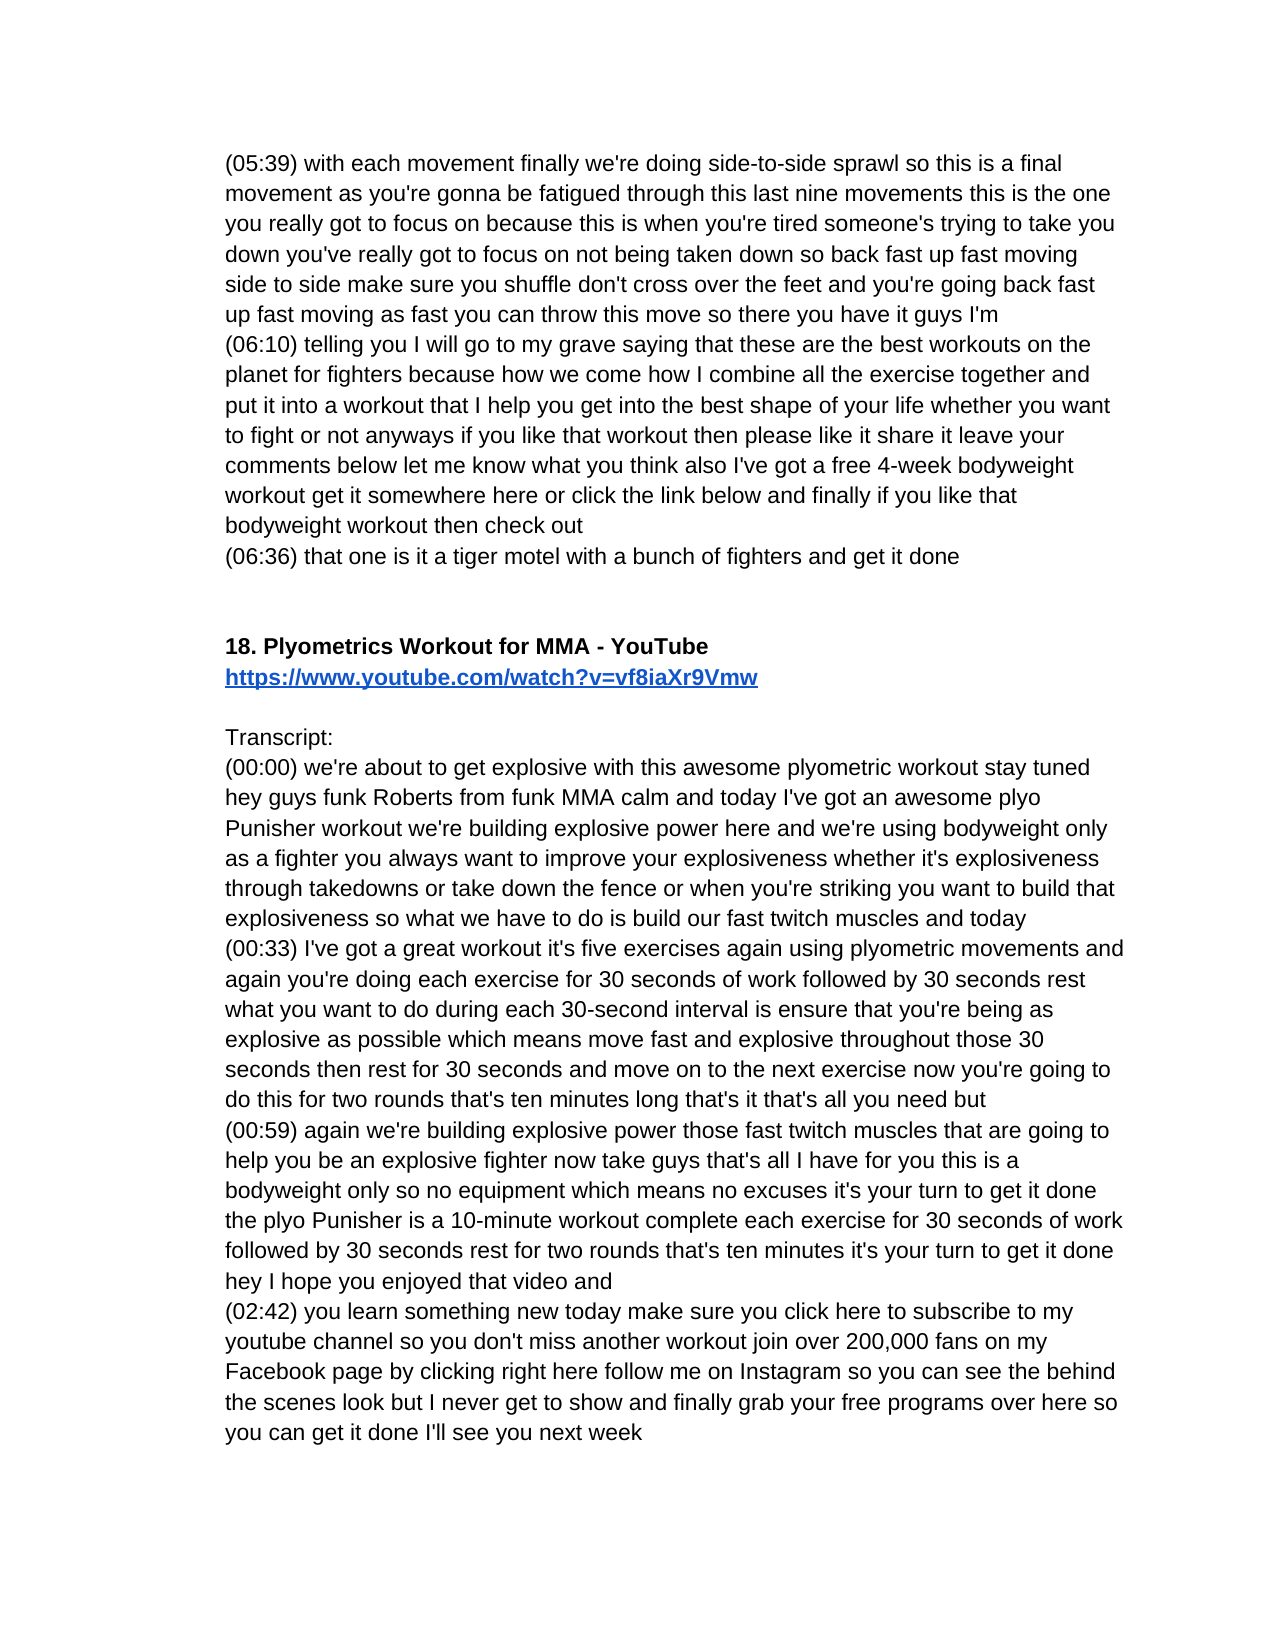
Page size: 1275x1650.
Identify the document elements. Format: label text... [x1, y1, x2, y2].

text Transcript: [225, 724, 1125, 750]
text (06:36) that one is it a tiger motel with a bunch of fighters and get it done [225, 543, 1125, 569]
text https://www.youtube.com/watch?v=vf8iaXr9Vmw [225, 663, 1125, 690]
text (00:33) I've got a great workout it's five exercises again using plyometric movements and again you're doing each exercise for 30 seconds of work followed by 30 seconds rest what you want to do during each 30-second interval is ensure that you're being as explosive as possible which means move fast and explosive throughout those 30 seconds then rest for 30 seconds and move on to the next exercise now you're going to do this for two rounds that's ten minutes long that's it that's all you need but [225, 935, 1125, 1113]
text (00:59) again we're building explosive power those fast twitch muscles that are going to help you be an explosive fighter now take guys that's all I have for you this is a bodyweight only so no equipment which means no excuses it's your turn to get it done the plyo Punisher is a 10-minute workout complete each exercise for 30 seconds of work followed by 30 seconds rest for two rounds that's ten minutes it's your turn to get it done hey I hope you enjoyed that video and [225, 1117, 1125, 1294]
text (05:39) with each movement finally we're doing side-to-side sprawl so this is a final movement as you're gonna be fatigued through this last nine movements this is the one you really got to focus on because this is when you're tired someone's trying to take you down you've really got to focus on not being taken down so back fast up fast moving side to side make sure you shuffle don't cross over the feet and you're going back fast up fast moving as fast you can throw this move so there you have it guys I'm [225, 150, 1125, 327]
text (02:42) you learn something new today make sure you click here to subscribe to my youtube channel so you don't miss another workout join over 200,000 fans on my Facebook page by clicking right here follow me on Instagram so you can see the behind the scenes look but I never get to show and finally grab your free programs over here so you can get it done I'll see you next week [225, 1298, 1125, 1445]
text 18. Plyometrics Workout for MMA - YouTube [225, 633, 1125, 660]
text (00:00) we're about to get explosive with this awesome plyometric workout stay tuned hey guys funk Roberts from funk MMA calm and today I've got an awesome plyo Punisher workout we're building explosive power here and we're using bodyweight only as a fighter you always want to improve your explosiveness whether it's explosiveness through takedowns or take down the fence or when you're striking you want to build that explosiveness so what we have to do is build our fast twitch muscles and today [225, 754, 1125, 932]
text (06:10) telling you I will go to my grave saying that these are the best workouts on the planet for fighters because how we come how I combine all the exercise together and put it into a workout that I help you get into the best shape of your life whether you want to fight or not anyways if you like that workout then please like it share it leave your comments below let me know what you think also I've got a free 4-week bodyweight workout get it somewhere here or click the link below and finally if you like that bodyweight workout then check out [225, 331, 1125, 539]
